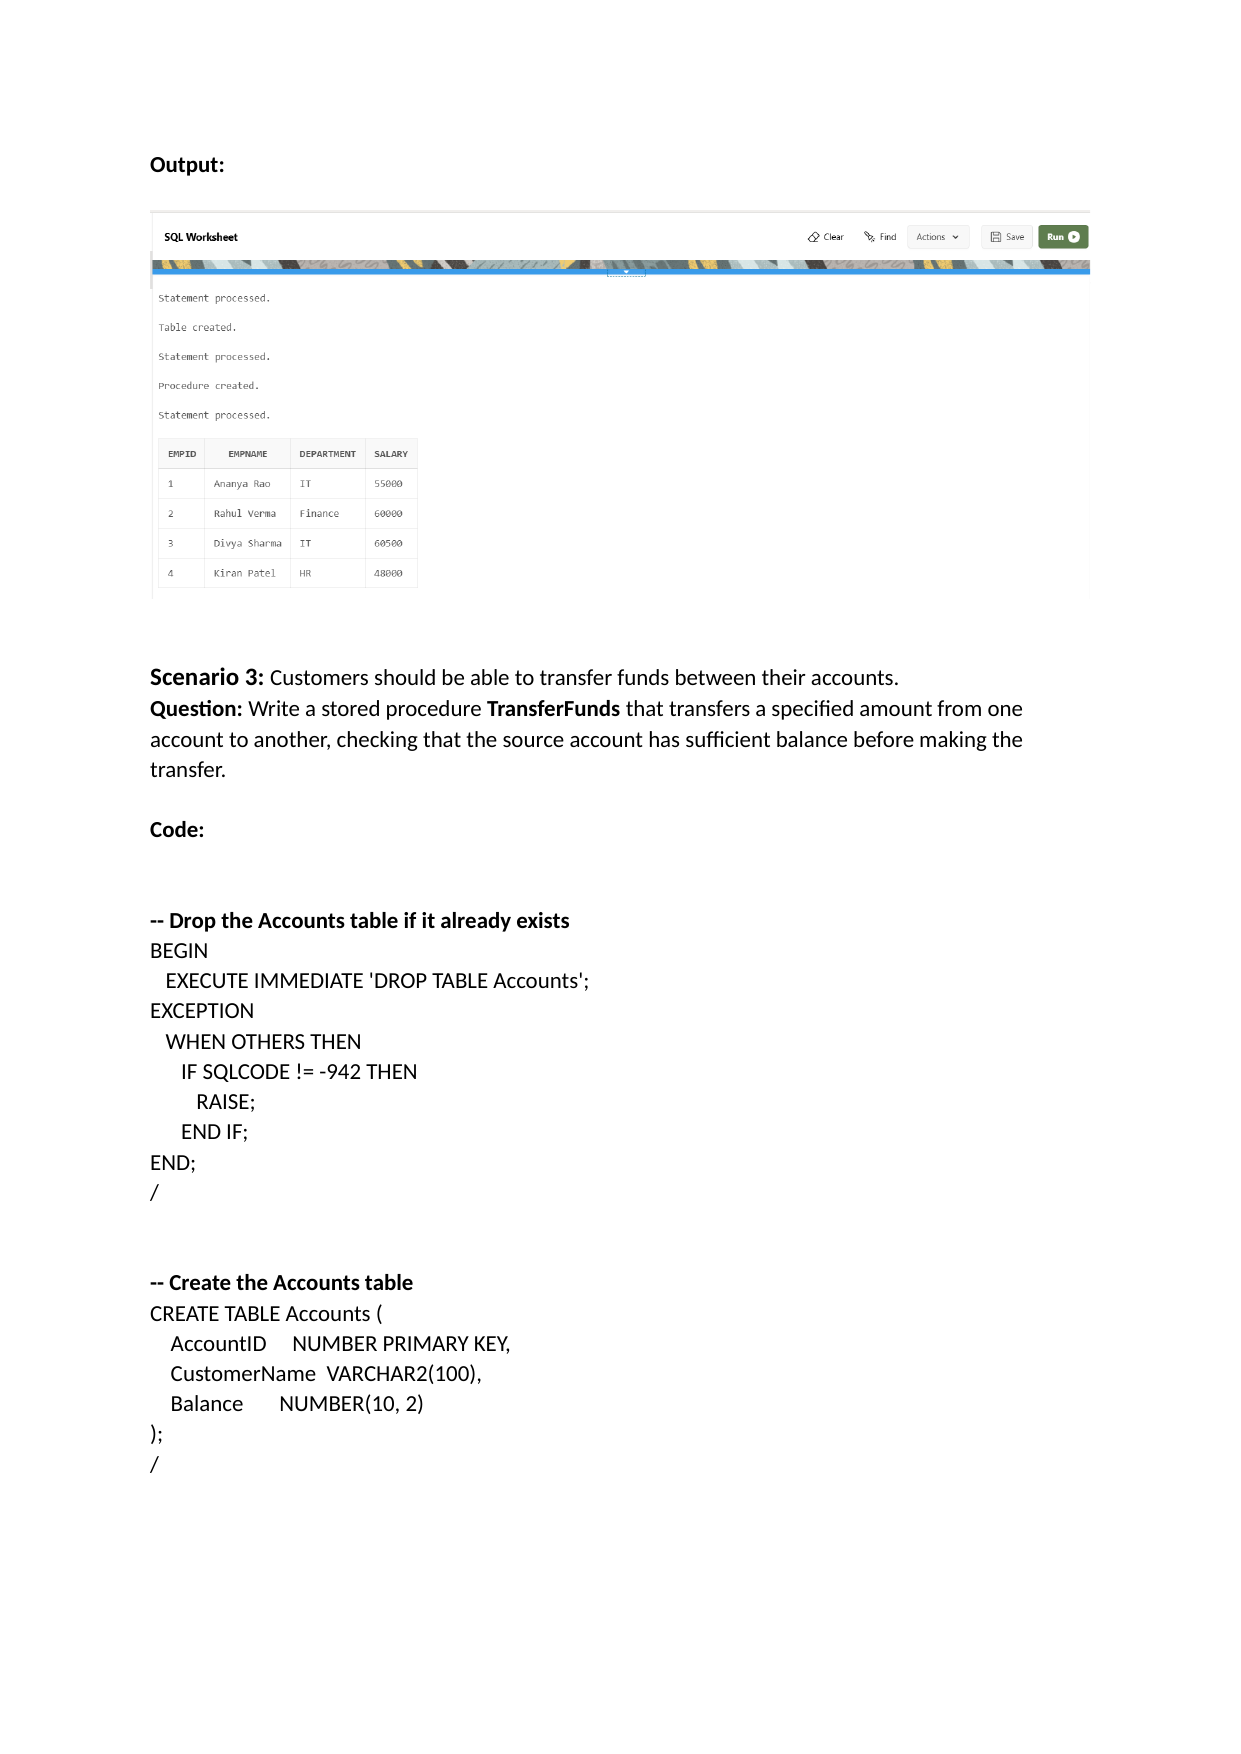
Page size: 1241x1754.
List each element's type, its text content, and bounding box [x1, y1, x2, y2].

text END; [150, 1148, 1090, 1176]
picture [150, 210, 1091, 599]
text / [150, 1450, 1090, 1478]
text Code: [150, 815, 1090, 843]
text AccountID NUMBER PRIMARY KEY, [150, 1329, 1090, 1357]
text IF SQLCODE != -942 THEN [150, 1057, 1090, 1085]
text Balance NUMBER(10, 2) [150, 1389, 1090, 1417]
text CREATE TABLE Accounts ( [150, 1299, 1090, 1327]
text CustomerName VARCHAR2(100), [150, 1359, 1090, 1387]
text Output: [150, 150, 1090, 178]
text -- Create the Accounts table [150, 1268, 1090, 1296]
text / [150, 1178, 1090, 1206]
text RAISE; [150, 1087, 1090, 1115]
text END IF; [150, 1117, 1090, 1145]
text EXCEPTION [150, 997, 1090, 1024]
text -- Drop the Accounts table if it already exists [150, 906, 1090, 934]
text BEGIN [150, 936, 1090, 964]
text Question: Write a stored procedure TransferFunds that transfers a specified amount from one account to another, checking that the source account has sufficient balance before making the transfer. [150, 694, 1090, 783]
text EXECUTE IMMEDIATE 'DROP TABLE Accounts'; [150, 966, 1090, 994]
text Scenario 3: Customers should be able to transfer funds between their accounts. [150, 662, 1090, 692]
text WHEN OTHERS THEN [150, 1027, 1090, 1055]
text ); [150, 1419, 1090, 1447]
